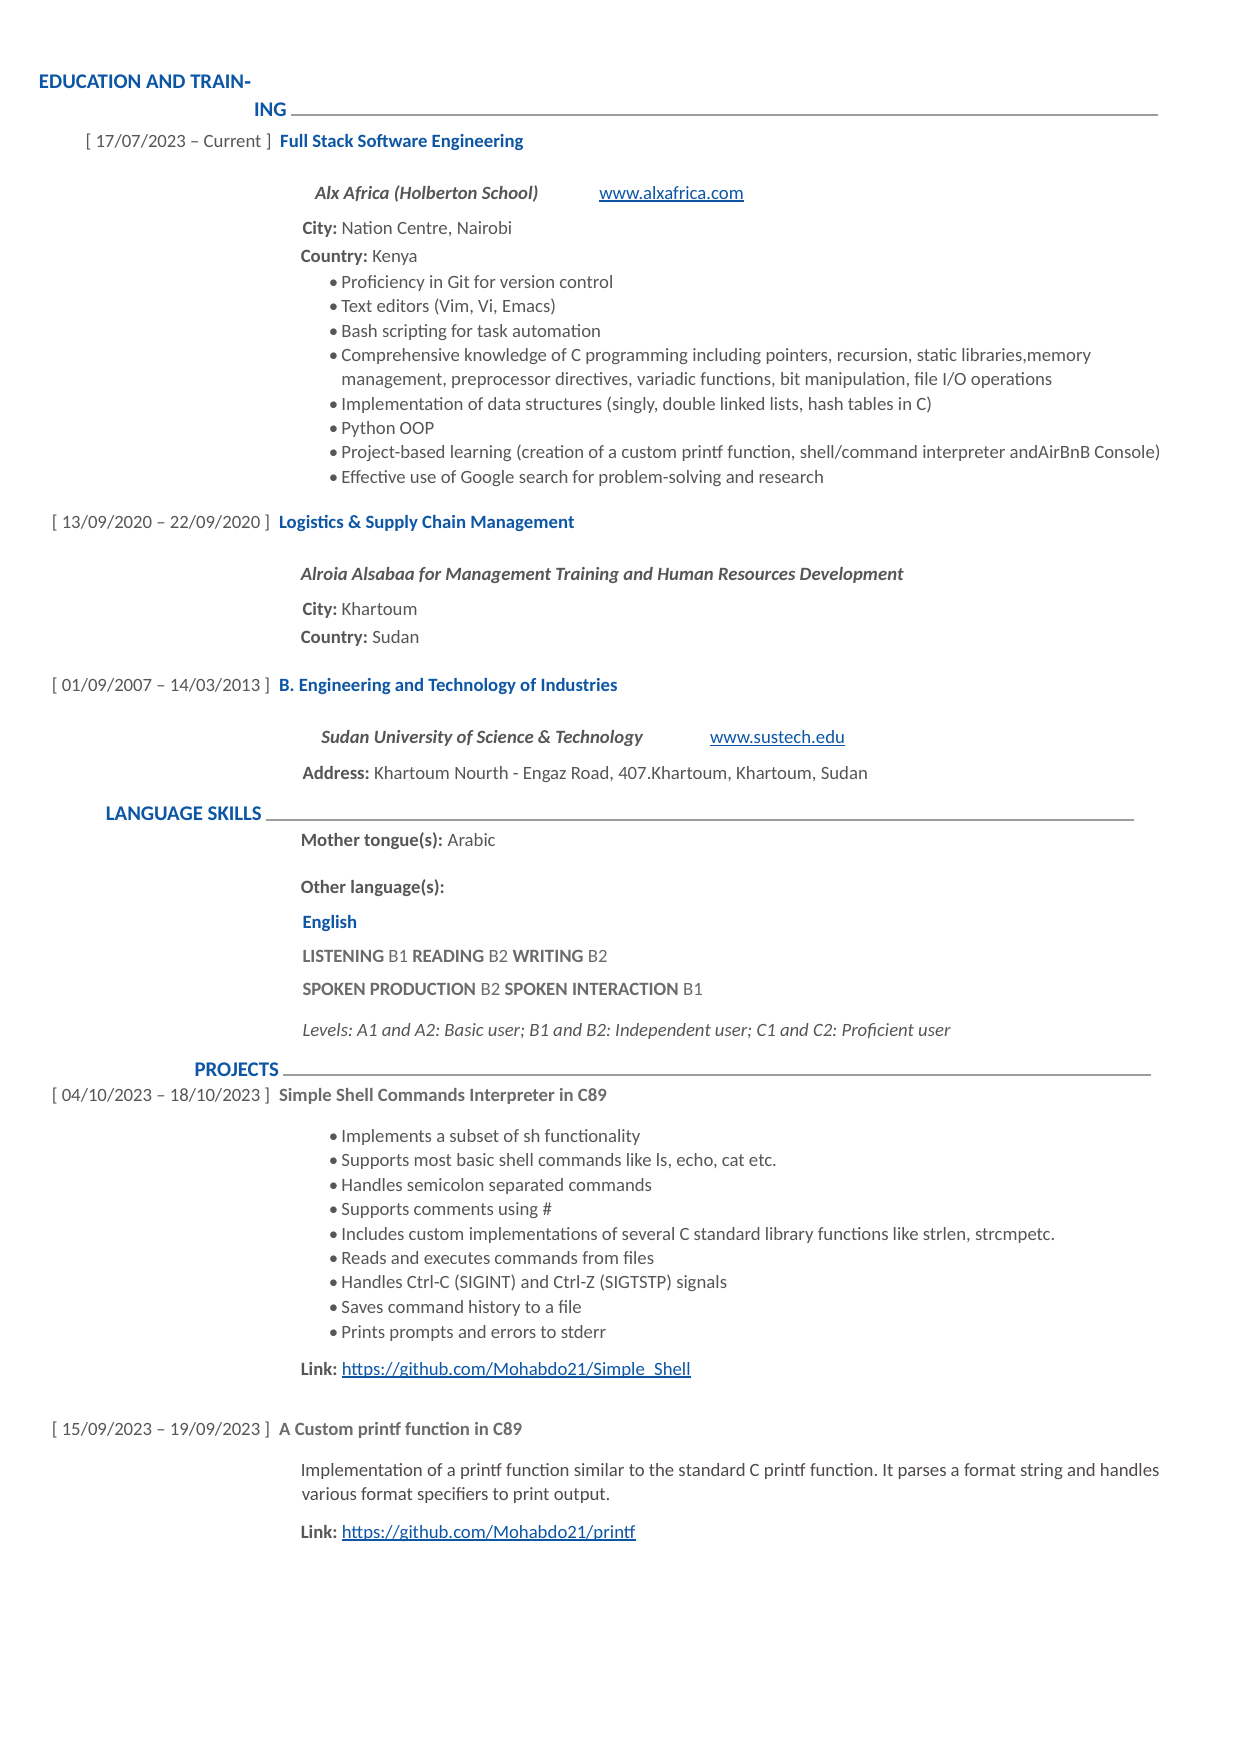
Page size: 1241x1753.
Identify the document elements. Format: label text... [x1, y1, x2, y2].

text Other language(s): [301, 875, 1162, 898]
list Prints prompts and errors to stderr [329, 1320, 1162, 1343]
list Includes custom implementations of several C standard library functions like strlen, strcmpetc. [329, 1222, 1162, 1245]
text LISTENING B1 READING B2 WRITING B2 [302, 944, 1162, 967]
list Bash scripting for task automation [329, 319, 1162, 342]
text [ 01/09/2007 – 14/03/2013 ] B. Engineering and Technology of Industries [52, 673, 1162, 696]
list Python OOP [329, 416, 1162, 439]
list Handles Ctrl-C (SIGINT) and Ctrl-Z (SIGTSTP) signals [329, 1271, 1162, 1294]
subtitle Country: Sudan [301, 625, 1162, 648]
text [ 13/09/2020 – 22/09/2020 ] Logistics & Supply Chain Management [52, 510, 1162, 533]
list Implements a subset of sh functionality [329, 1124, 1162, 1147]
list Effective use of Google search for problem-solving and research [329, 465, 1162, 488]
text EDUCATION AND TRAIN‐ [39, 68, 1162, 94]
list Project-based learning (creation of a custom printf function, shell/command interpreter andAirBnB Console) [329, 440, 1162, 463]
text Alx Africa (Holberton School) www.alxafrica.com [40, 181, 1162, 204]
text City: Nation Centre, Nairobi [302, 216, 1162, 239]
list Text editors (Vim, Vi, Emacs) [329, 294, 1162, 317]
list Supports comments using # [329, 1198, 1162, 1221]
subtitle Country: Kenya [301, 244, 1162, 267]
list Comprehensive knowledge of C programming including pointers, recursion, static libraries,memory management, preprocessor directives, variadic functions, bit manipulation, file I/O operations [329, 343, 1162, 390]
list Implementation of data structures (singly, double linked lists, hash tables in C) [329, 392, 1162, 414]
text Implementation of a printf function similar to the standard C printf function. It parses a format string and handles various format specifiers to print output. [301, 1458, 1162, 1505]
subtitle LANGUAGE SKILLS [106, 801, 1162, 826]
text [ 04/10/2023 – 18/10/2023 ] Simple Shell Commands Interpreter in C89 [52, 1083, 1162, 1106]
list Proficiency in Git for version control [329, 270, 1162, 293]
text SPOKEN PRODUCTION B2 SPOKEN INTERACTION B1 [302, 977, 1162, 1000]
list Handles semicolon separated commands [329, 1173, 1162, 1196]
text Link: https://github.com/Mohabdo21/printf [301, 1520, 1162, 1543]
text City: Khartoum [302, 597, 1162, 620]
text Link: https://github.com/Mohabdo21/Simple_Shell [301, 1357, 1162, 1380]
list Reads and executes commands from files [329, 1246, 1162, 1269]
text [ 15/09/2023 – 19/09/2023 ] A Custom printf function in C89 [52, 1417, 1162, 1440]
list Saves command history to a file [329, 1295, 1162, 1318]
subtitle ING [254, 96, 1162, 121]
text Address: Khartoum Nourth - Engaz Road, 407.Khartoum, Khartoum, Sudan [302, 761, 1162, 784]
text Sudan University of Science & Technology www.sustech.edu [40, 725, 1162, 748]
text [ 17/07/2023 – Current ] Full Stack Software Engineering [85, 129, 1162, 152]
list Supports most basic shell commands like ls, echo, cat etc. [329, 1148, 1162, 1171]
subtitle Mother tongue(s): Arabic [301, 828, 1162, 851]
text English [302, 910, 1162, 933]
subtitle PROJECTS [194, 1056, 1162, 1081]
text Levels: A1 and A2: Basic user; B1 and B2: Independent user; C1 and C2: Proficient user [302, 1018, 1162, 1041]
text Alroia Alsabaa for Management Training and Human Resources Development [301, 562, 1162, 585]
